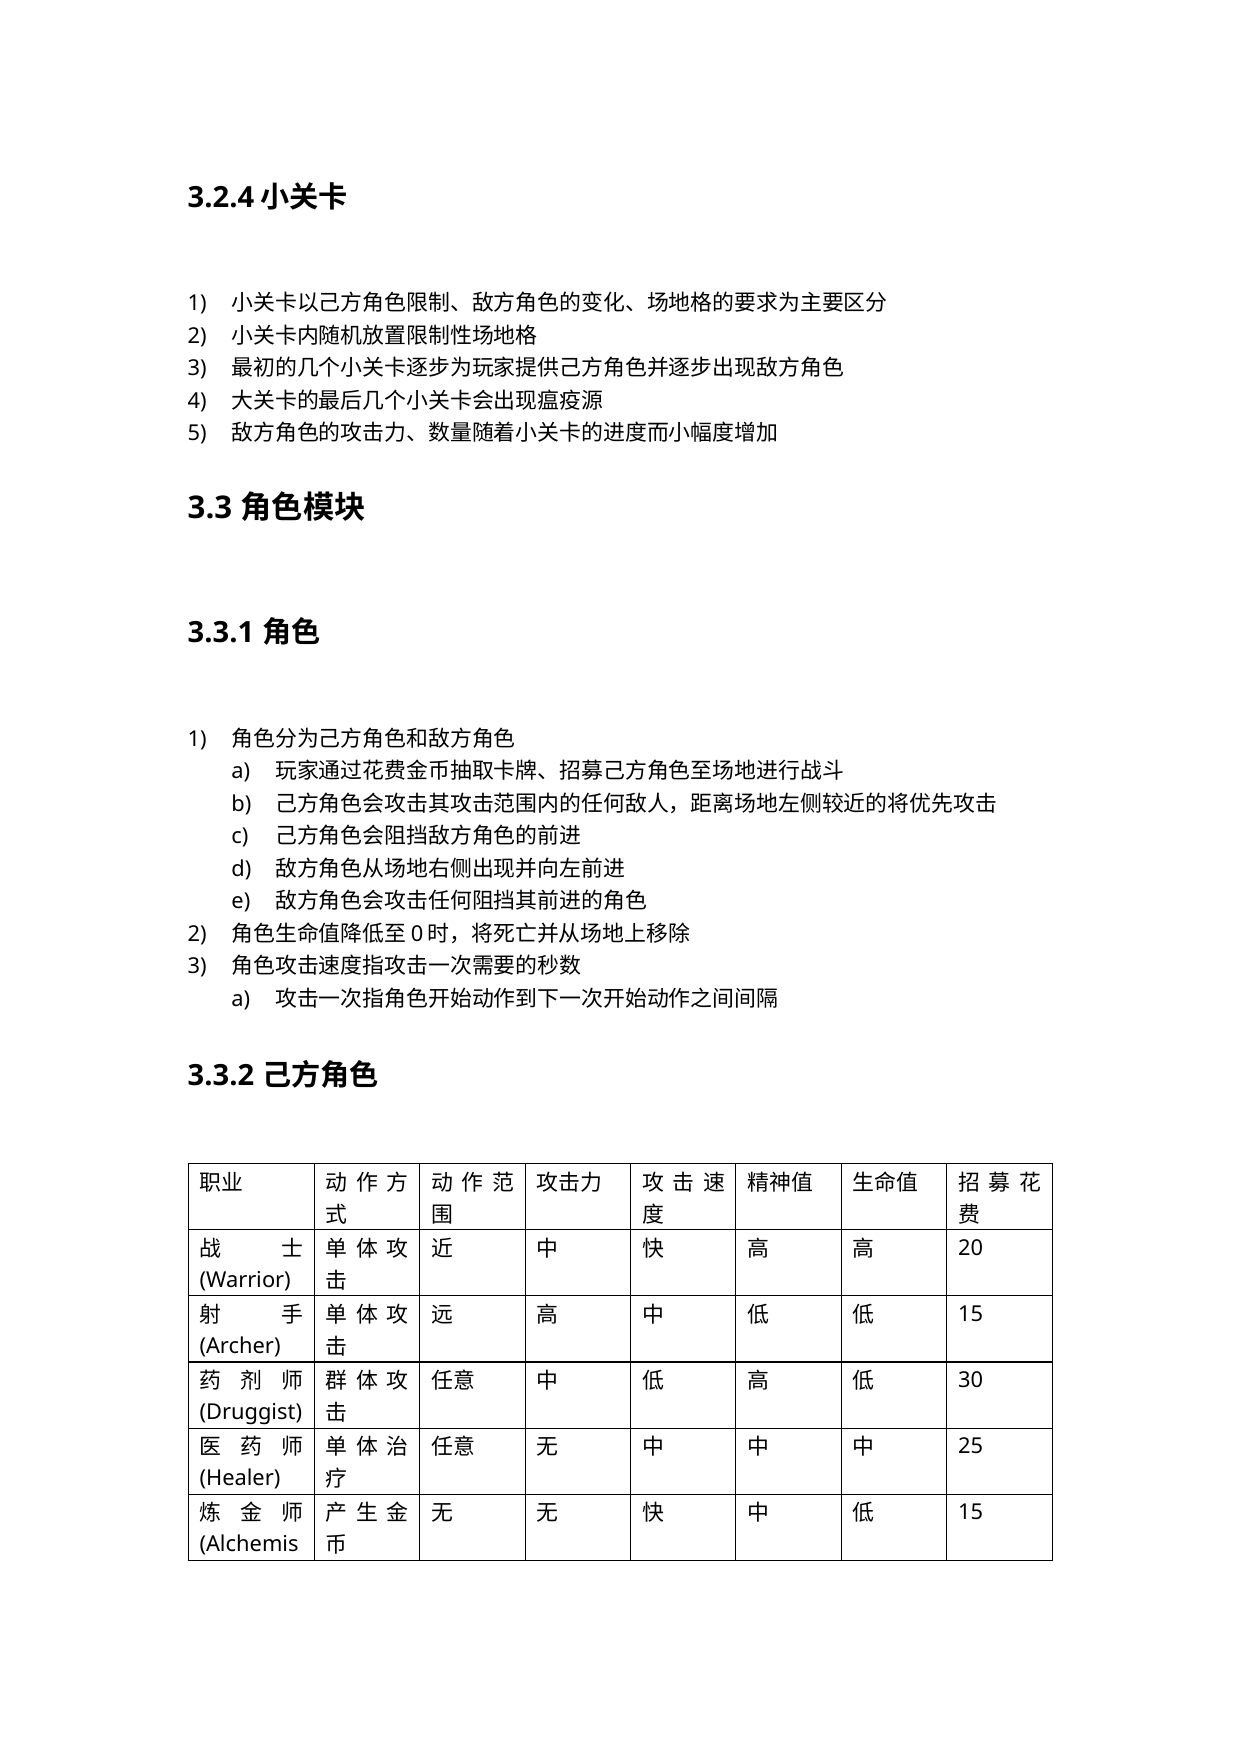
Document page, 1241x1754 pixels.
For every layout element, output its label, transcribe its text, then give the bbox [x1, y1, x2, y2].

table_header 招募花费 [947, 1164, 1052, 1229]
list 己方角色会阻挡敌方角色的前进 [231, 818, 1053, 851]
table_cell 30 [947, 1363, 1052, 1427]
list 攻击一次指角色开始动作到下一次开始动作之间间隔 [231, 981, 1053, 1013]
list 角色攻击速度指攻击一次需要的秒数 [187, 948, 1053, 981]
table_cell 中 [842, 1429, 946, 1493]
list 己方角色会攻击其攻击范围内的任何敌人，距离场地左侧较近的将优先攻击 [231, 786, 1053, 818]
table_cell 中 [736, 1429, 841, 1493]
list 敌方角色的攻击力、数量随着小关卡的进度而小幅度增加 [187, 415, 1053, 447]
table_cell 高 [736, 1230, 841, 1295]
table_cell 远 [420, 1296, 525, 1361]
table_cell 单体治疗 [315, 1429, 419, 1493]
table_cell 高 [526, 1296, 630, 1361]
table_cell 20 [947, 1230, 1052, 1295]
table_cell 群体攻击 [315, 1363, 419, 1427]
table_cell 近 [420, 1230, 525, 1295]
table_cell 中 [526, 1363, 630, 1427]
table_cell 低 [842, 1363, 946, 1427]
list 最初的几个小关卡逐步为玩家提供己方角色并逐步出现敌方角色 [187, 350, 1053, 382]
table_cell 低 [842, 1296, 946, 1361]
table_cell 高 [736, 1363, 841, 1427]
list 大关卡的最后几个小关卡会出现瘟疫源 [187, 382, 1053, 415]
list 角色分为己方角色和敌方角色 [187, 721, 1053, 753]
list 敌方角色会攻击任何阻挡其前进的角色 [231, 883, 1053, 916]
table_cell 中 [526, 1230, 630, 1295]
table_header 生命值 [842, 1164, 946, 1229]
table_cell 中 [631, 1429, 735, 1493]
table_header 动作范围 [420, 1164, 525, 1229]
table_cell 快 [631, 1230, 735, 1295]
table_header 攻击速度 [631, 1164, 735, 1229]
table_cell 产生金币 [315, 1495, 419, 1559]
table_cell 15 [947, 1495, 1052, 1559]
table_cell 射手(Archer) [189, 1296, 314, 1361]
table_cell 高 [842, 1230, 946, 1295]
table_cell 战士(Warrior) [189, 1230, 314, 1295]
list 玩家通过花费金币抽取卡牌、招募己方角色至场地进行战斗 [231, 753, 1053, 786]
table_cell 任意 [420, 1363, 525, 1427]
list 小关卡以己方角色限制、敌方角色的变化、场地格的要求为主要区分 [187, 285, 1053, 317]
table_header 攻击力 [526, 1164, 630, 1229]
subtitle 3.3.1 角色 [187, 598, 1053, 663]
table_cell 中 [736, 1495, 841, 1559]
table_cell 单体攻击 [315, 1296, 419, 1361]
table_cell 炼金师(Alchemist) [189, 1495, 314, 1559]
table_cell 医药师(Healer) [189, 1429, 314, 1493]
list 敌方角色从场地右侧出现并向左前进 [231, 851, 1053, 883]
table_cell 低 [842, 1495, 946, 1559]
table_cell 任意 [420, 1429, 525, 1493]
table_cell 无 [526, 1495, 630, 1559]
table_cell 无 [420, 1495, 525, 1559]
table_cell 低 [631, 1363, 735, 1427]
table_cell 25 [947, 1429, 1052, 1493]
list 小关卡内随机放置限制性场地格 [187, 317, 1053, 350]
subtitle 3.3 角色模块 [187, 472, 1053, 537]
subtitle 3.3.2 己方角色 [187, 1040, 1053, 1105]
table_cell 无 [526, 1429, 630, 1493]
table_cell 药剂师(Druggist) [189, 1363, 314, 1427]
table_cell 单体攻击 [315, 1230, 419, 1295]
list 角色生命值降低至0时，将死亡并从场地上移除 [187, 916, 1053, 948]
table_cell 15 [947, 1296, 1052, 1361]
table_cell 中 [631, 1296, 735, 1361]
table_cell 快 [631, 1495, 735, 1559]
subtitle 3.2.4小关卡 [187, 162, 1053, 227]
table_header 动作方式 [315, 1164, 419, 1229]
table_cell 低 [736, 1296, 841, 1361]
table_header 职业 [189, 1164, 314, 1229]
table_header 精神值 [736, 1164, 841, 1229]
